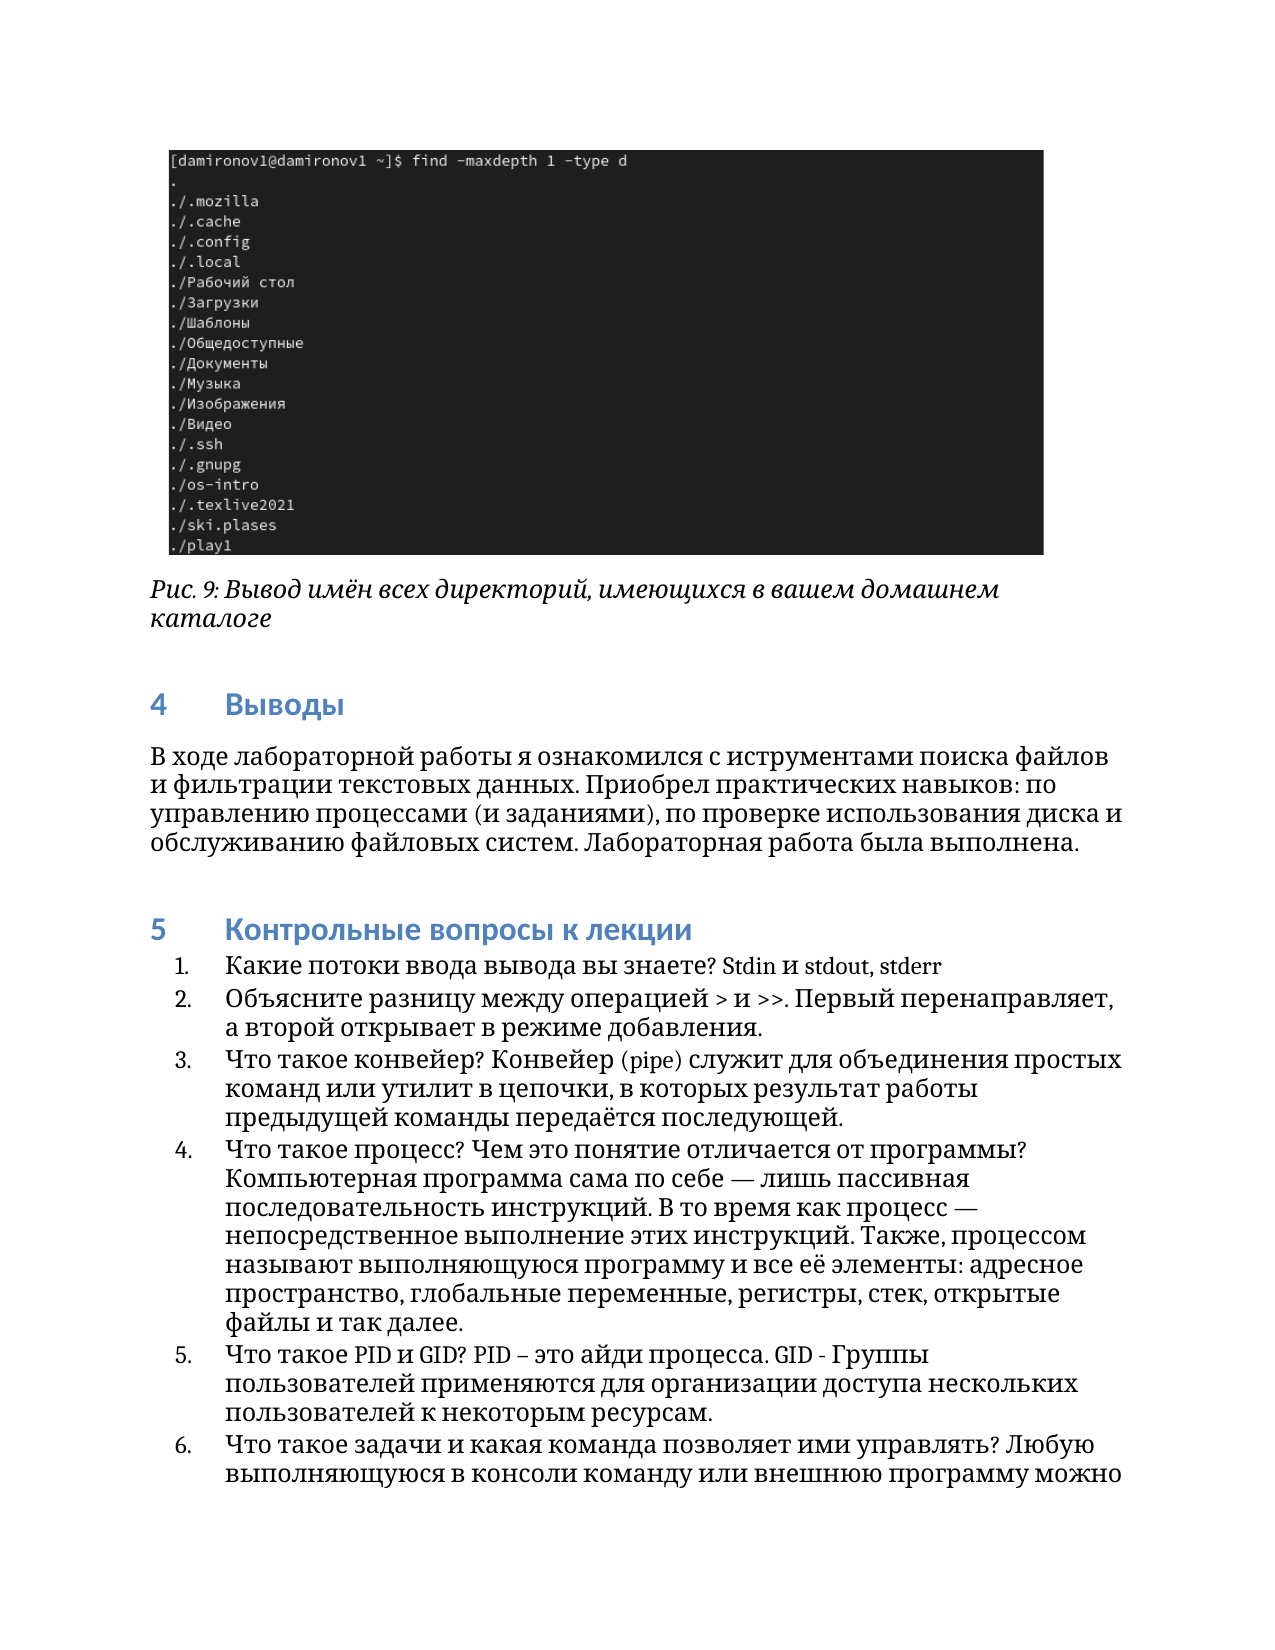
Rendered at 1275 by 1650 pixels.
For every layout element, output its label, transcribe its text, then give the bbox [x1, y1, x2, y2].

text В ходе лабораторной работы я ознакомился с иструментами поиска файлов и фильтрации текстовых данных. Приобрел практических навыков: по управлению процессами (и заданиями), по проверке использования диска и обслуживанию файловых систем. Лабораторная работа была выполнена. [150, 743, 1125, 858]
list Какие потоки ввода вывода вы знаете? Stdin и stdout, stderr [175, 952, 1125, 981]
list Что такое конвейер? Конвейер (pipe) служит для объединения простых команд или утилит в цепочки, в которых результат работы предыдущей команды передаётся последующей. [175, 1046, 1125, 1132]
text Рис. 9: Вывод имён всех директорий, имеющихся в вашем домашнем каталоге [150, 576, 1125, 633]
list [175, 1431, 1125, 1488]
subtitle 5 Контрольные вопросы к лекции [150, 908, 1125, 948]
list Что такое PID и GID? PID – это айди процесса. GID - Группы пользователей применяются для организации доступа нескольких пользователей к некоторым ресурсам. [175, 1341, 1125, 1427]
list Объясните разницу между операцией > и >>. Первый перенаправляет, а второй открывает в режиме добавления. [175, 985, 1125, 1042]
subtitle 4 Выводы [150, 683, 1125, 724]
picture [168, 150, 1044, 555]
list Что такое процесс? Чем это понятие отличается от программы? Компьютерная программа сама по себе — лишь пассивная последовательность инструкций. В то время как процесс — непосредственное выполнение этих инструкций. Также, процессом называют выполняющуюся программу и все её элементы: адресное пространство, глобальные переменные, регистры, стек, открытые файлы и так далее. [175, 1136, 1125, 1337]
